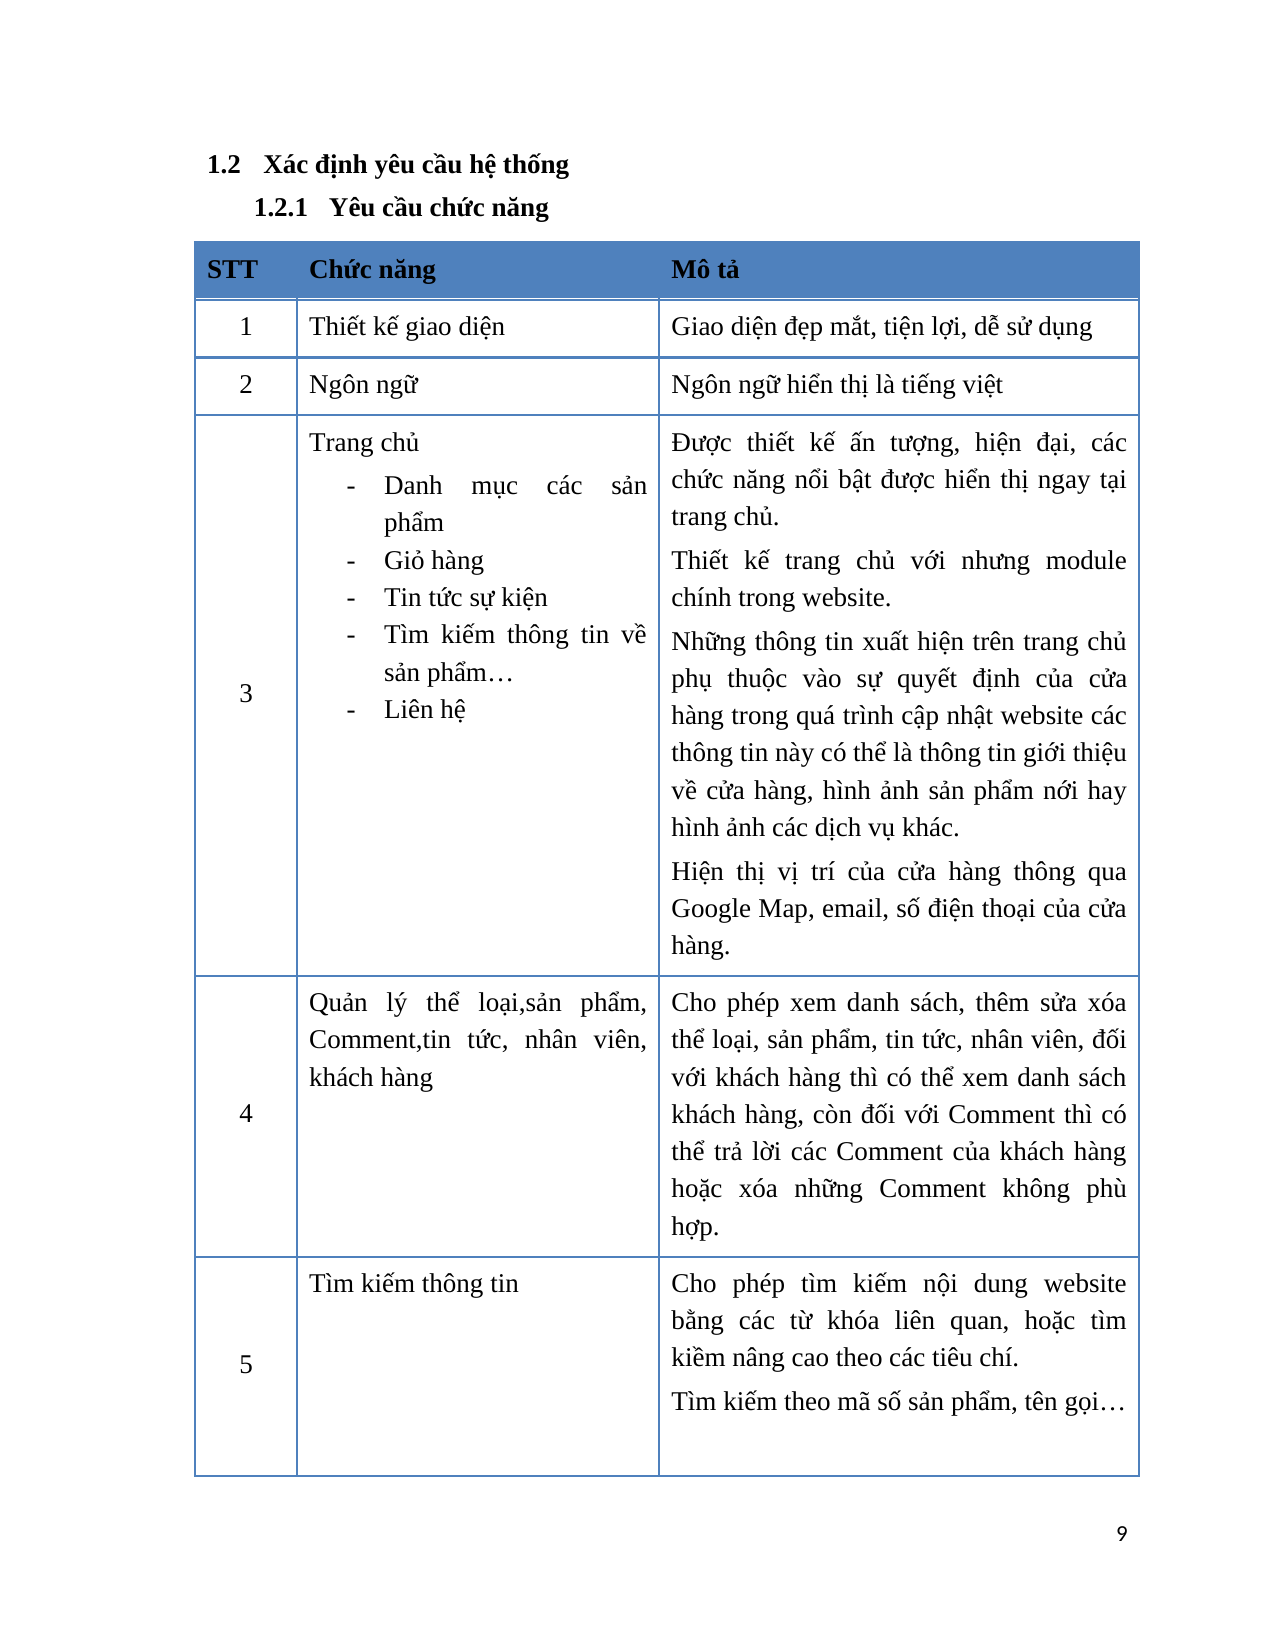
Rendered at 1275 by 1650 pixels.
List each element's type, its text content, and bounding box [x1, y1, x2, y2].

table_cell [196, 301, 296, 356]
table_cell Giao diện đẹp mắt, tiện lợi, dễ sử dụng [660, 301, 1138, 356]
table_cell [196, 977, 296, 1256]
table_cell Trang chủ Danh mục các sản phẩm Giỏ hàng Tin tức sự kiện Tìm kiếm thông tin về sản phẩm… Liên hệ [298, 416, 658, 975]
table_header Chức năng [298, 244, 658, 298]
table_cell Cho phép xem danh sách, thêm sửa xóa thể loại, sản phẩm, tin tức, nhân viên, đối với khách hàng thì có thể xem danh sách khách hàng, còn đối với Comment thì có thể trả lời các Comment của khách hàng hoặc xóa những Comment không phù hợp. [660, 977, 1138, 1256]
subtitle Xác định yêu cầu hệ thống [207, 148, 1127, 179]
table_cell Thiết kế giao diện [298, 301, 658, 356]
table_header STT [196, 244, 296, 298]
table_cell Cho phép tìm kiếm nội dung website bằng các từ khóa liên quan, hoặc tìm kiềm nâng cao theo các tiêu chí. Tìm kiếm theo mã số sản phẩm, tên gọi… [660, 1258, 1138, 1475]
table_cell Được thiết kế ấn tượng, hiện đại, các chức năng nổi bật được hiển thị ngay tại trang chủ. Thiết kế trang chủ với nhưng module chính trong website. Những thông tin xuất hiện trên trang chủ phụ thuộc vào sự quyết định của cửa hàng trong quá trình cập nhật website các thông tin này có thể là thông tin giới thiệu về cửa hàng, hình ảnh sản phẩm nới hay hình ảnh các dịch vụ khác. Hiện thị vị trí của cửa hàng thông qua Google Map, email, số điện thoại của cửa hàng. [660, 416, 1138, 975]
table_cell Ngôn ngữ [298, 359, 658, 414]
table_cell Quản lý thể loại,sản phẩm, Comment,tin tức, nhân viên, khách hàng [298, 977, 658, 1256]
table_cell Ngôn ngữ hiển thị là tiếng việt [660, 359, 1138, 414]
table_cell [196, 416, 296, 975]
table_cell Tìm kiếm thông tin [298, 1258, 658, 1475]
table_cell [196, 1258, 296, 1475]
table_header Mô tả [660, 244, 1138, 298]
list Yêu cầu chức năng [254, 191, 1127, 222]
table_cell [196, 359, 296, 414]
